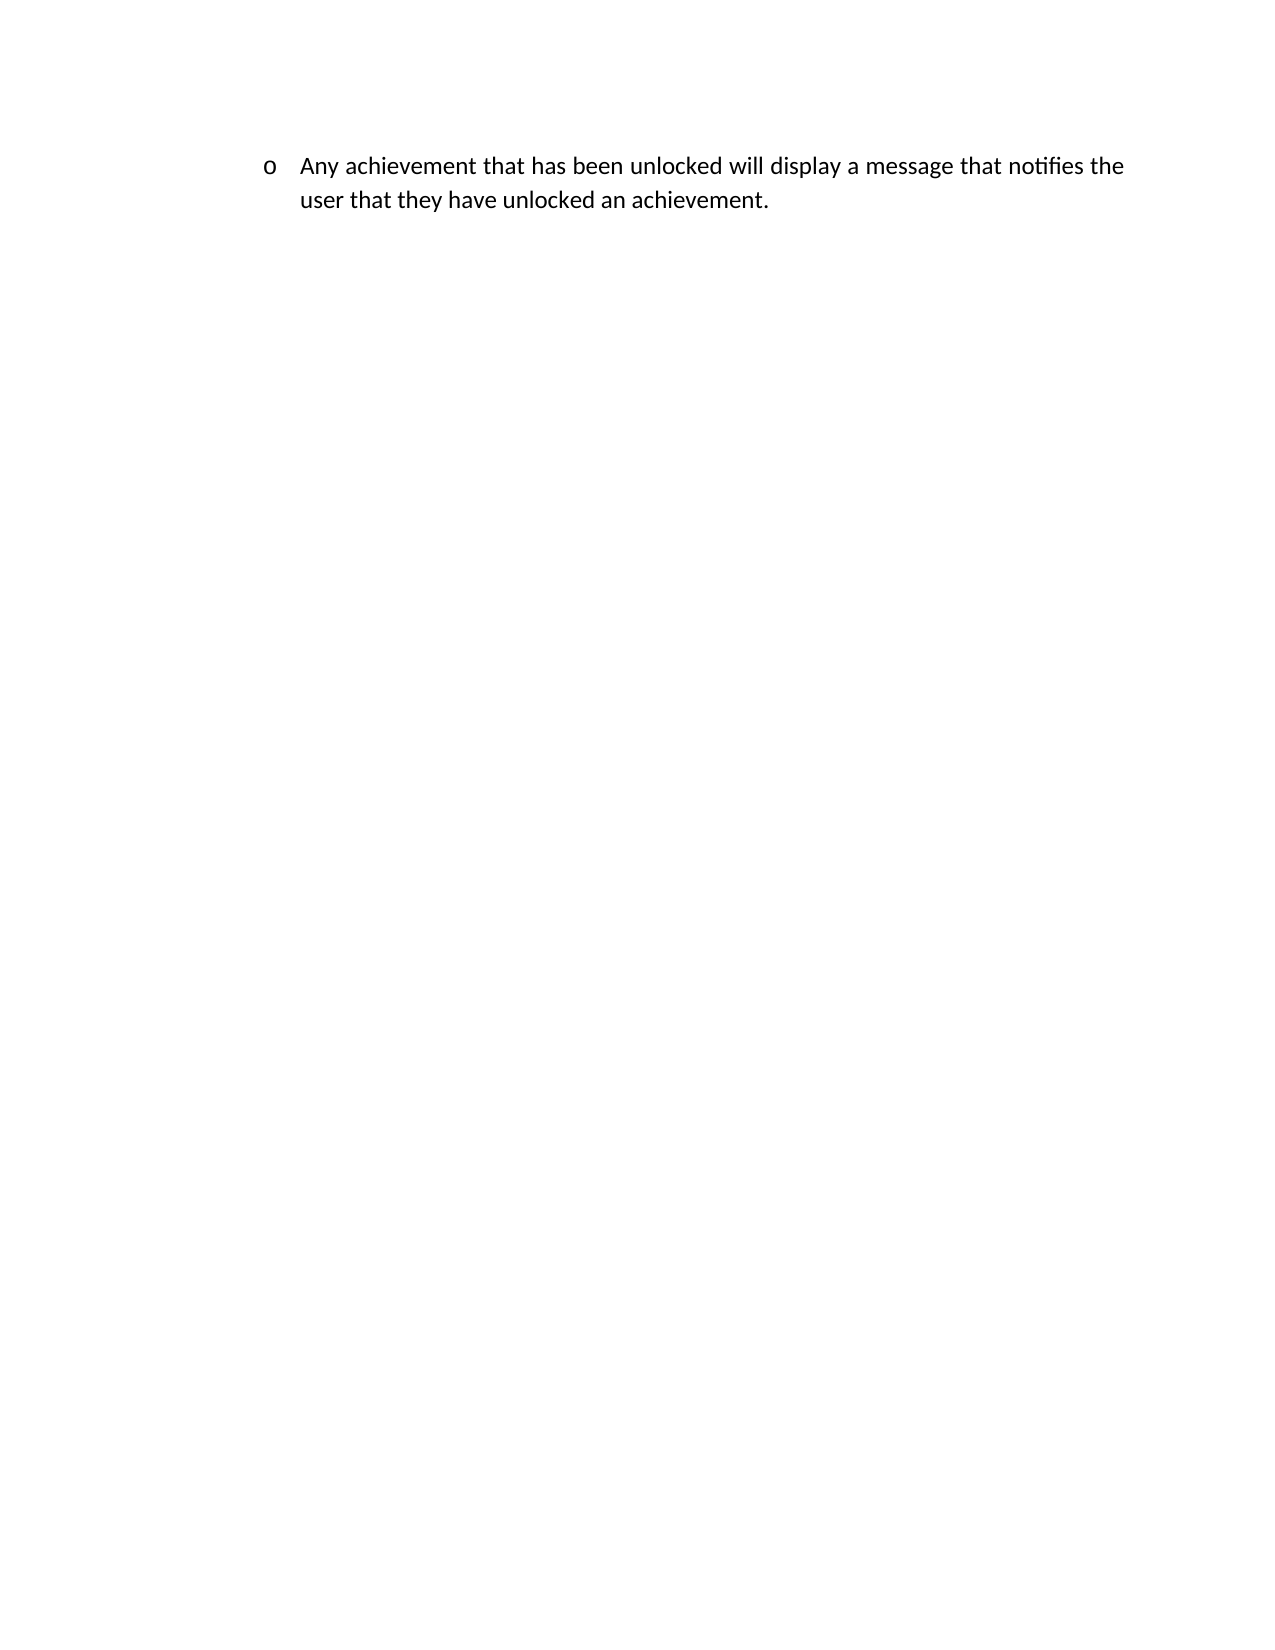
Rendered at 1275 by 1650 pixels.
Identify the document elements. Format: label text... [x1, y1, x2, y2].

list Any achievement that has been unlocked will display a message that notifies the user that they have unlocked an achievement. [262, 150, 1125, 215]
